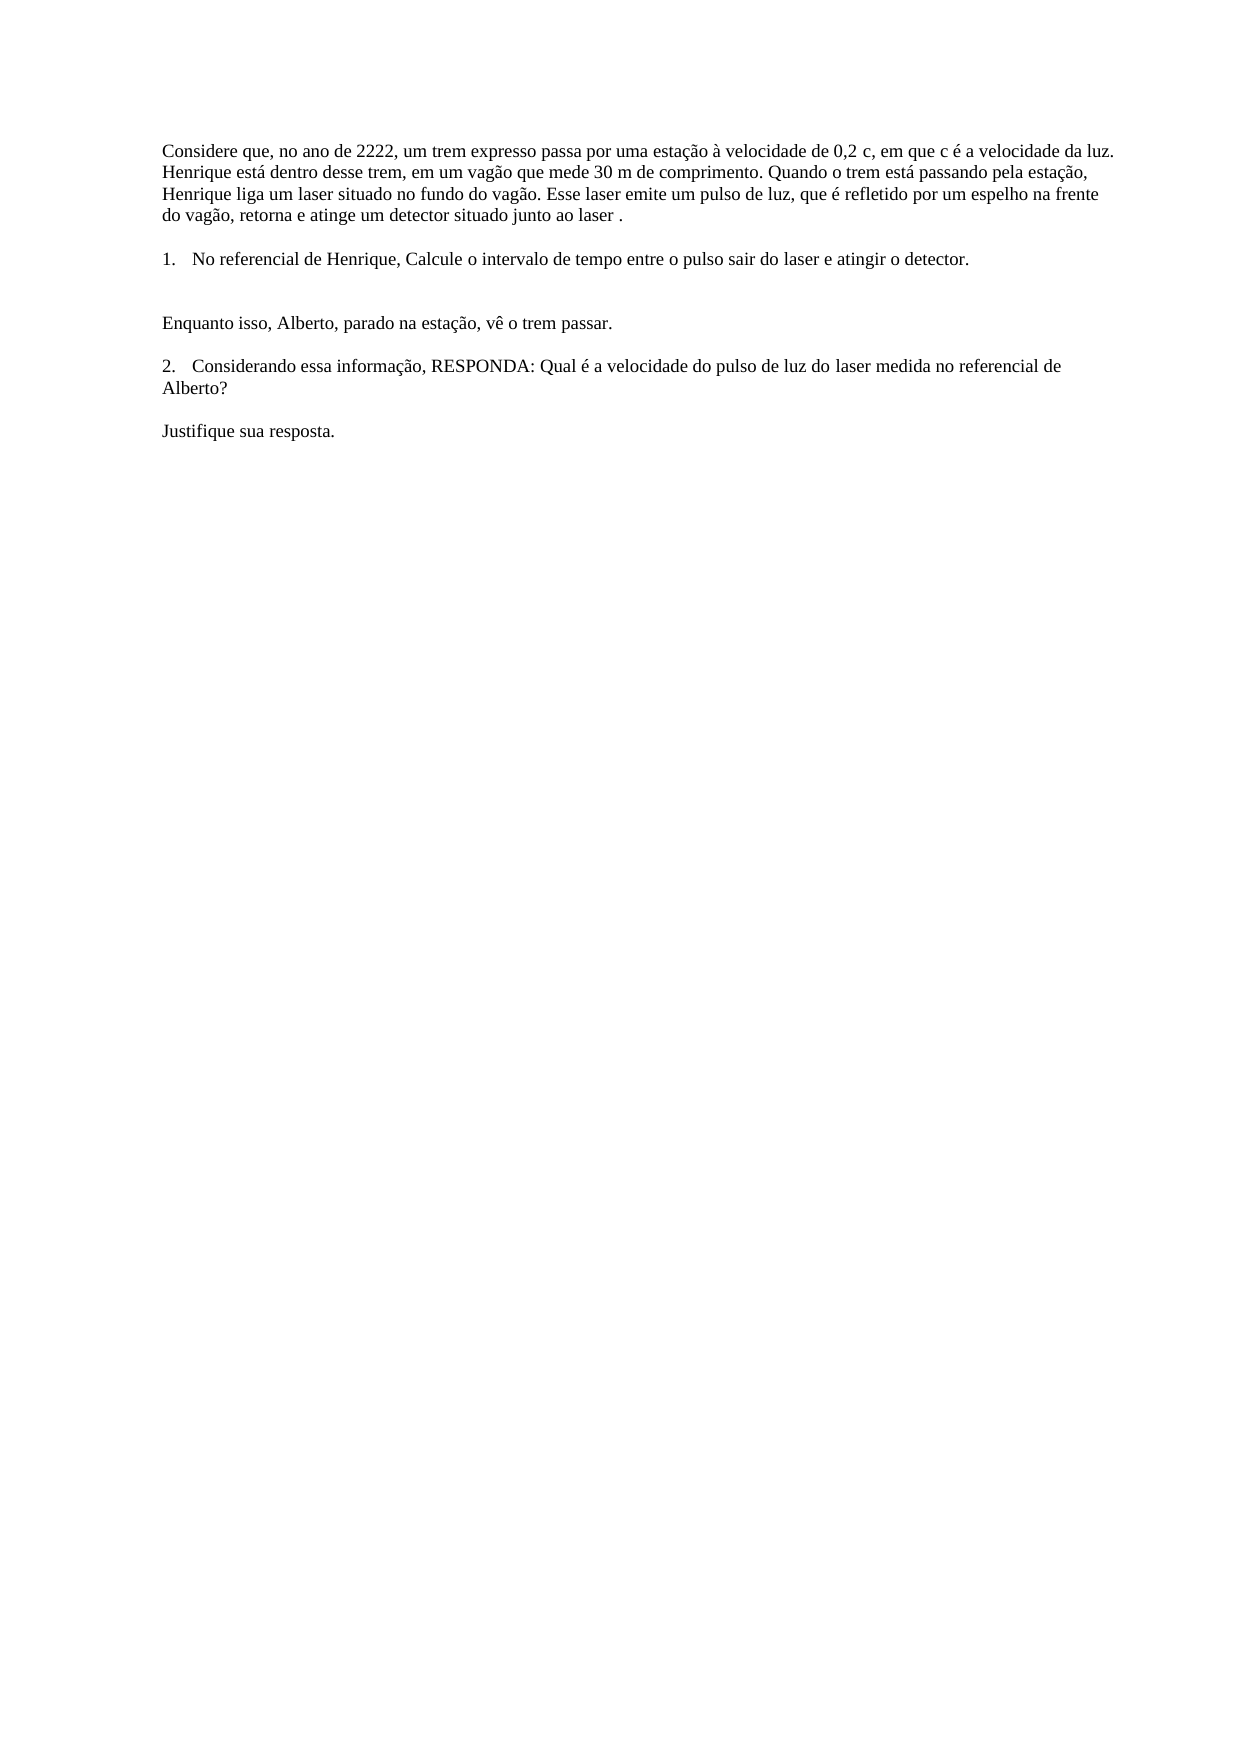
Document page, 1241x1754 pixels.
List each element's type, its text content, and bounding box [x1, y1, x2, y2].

text Enquanto isso, Alberto, parado na estação, vê o trem passar. [162, 312, 1122, 334]
text Considere que, no ano de 2222, um trem expresso passa por uma estação à velocidade de 0,2 c, em que c é a velocidade da luz. Henrique está dentro desse trem, em um vagão que mede 30 m de comprimento. Quando o trem está passando pela estação, Henrique liga um laser situado no fundo do vagão. Esse laser emite um pulso de luz, que é refletido por um espelho na frente do vagão, retorna e atinge um detector situado junto ao laser . [162, 140, 1122, 226]
text Justifique sua resposta. [162, 420, 1122, 442]
text 1. No referencial de Henrique, Calcule o intervalo de tempo entre o pulso sair do laser e atingir o detector. [162, 247, 1122, 269]
text 2. Considerando essa informação, RESPONDA: Qual é a velocidade do pulso de luz do laser medida no referencial de Alberto? [162, 355, 1122, 398]
